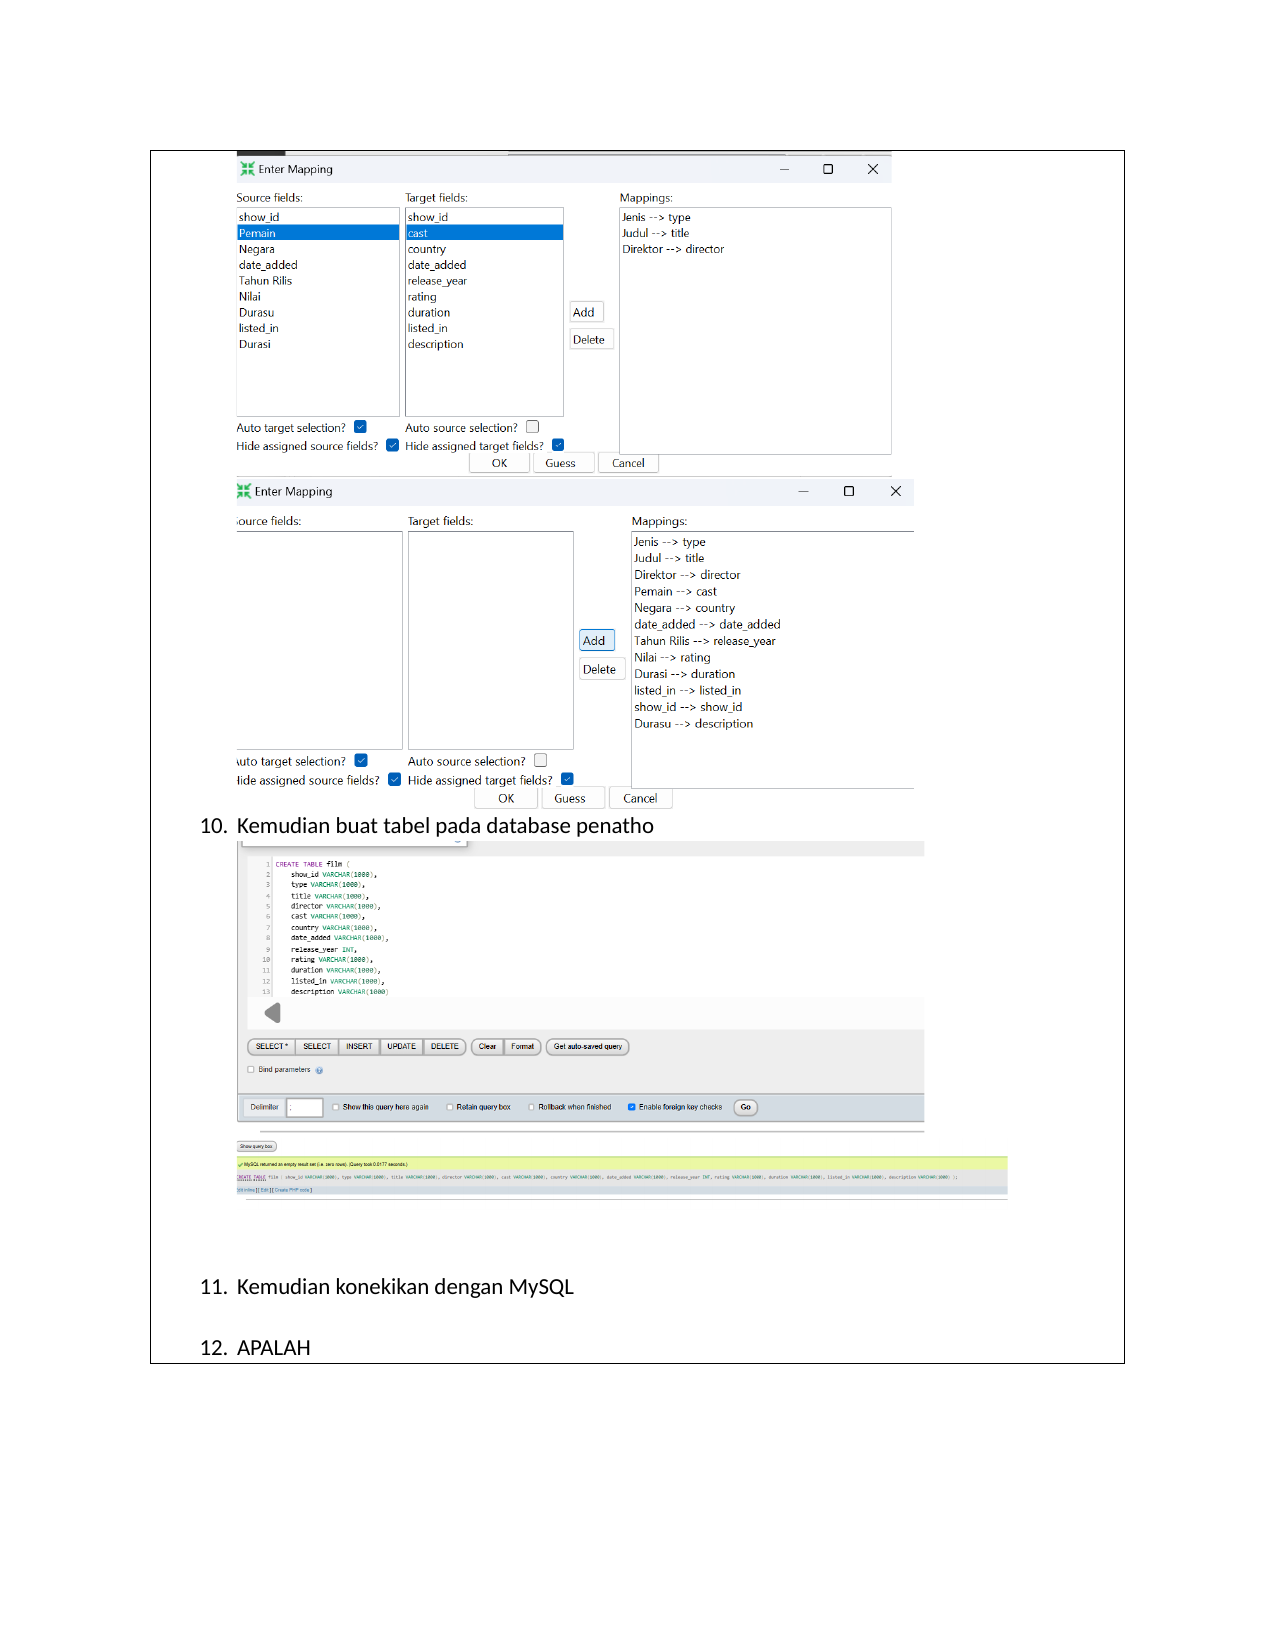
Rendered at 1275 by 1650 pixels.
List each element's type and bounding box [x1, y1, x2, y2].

picture [236, 479, 914, 810]
picture [236, 841, 925, 1136]
table_cell [151, 151, 1124, 1363]
picture [236, 1138, 1008, 1210]
picture [236, 151, 892, 477]
